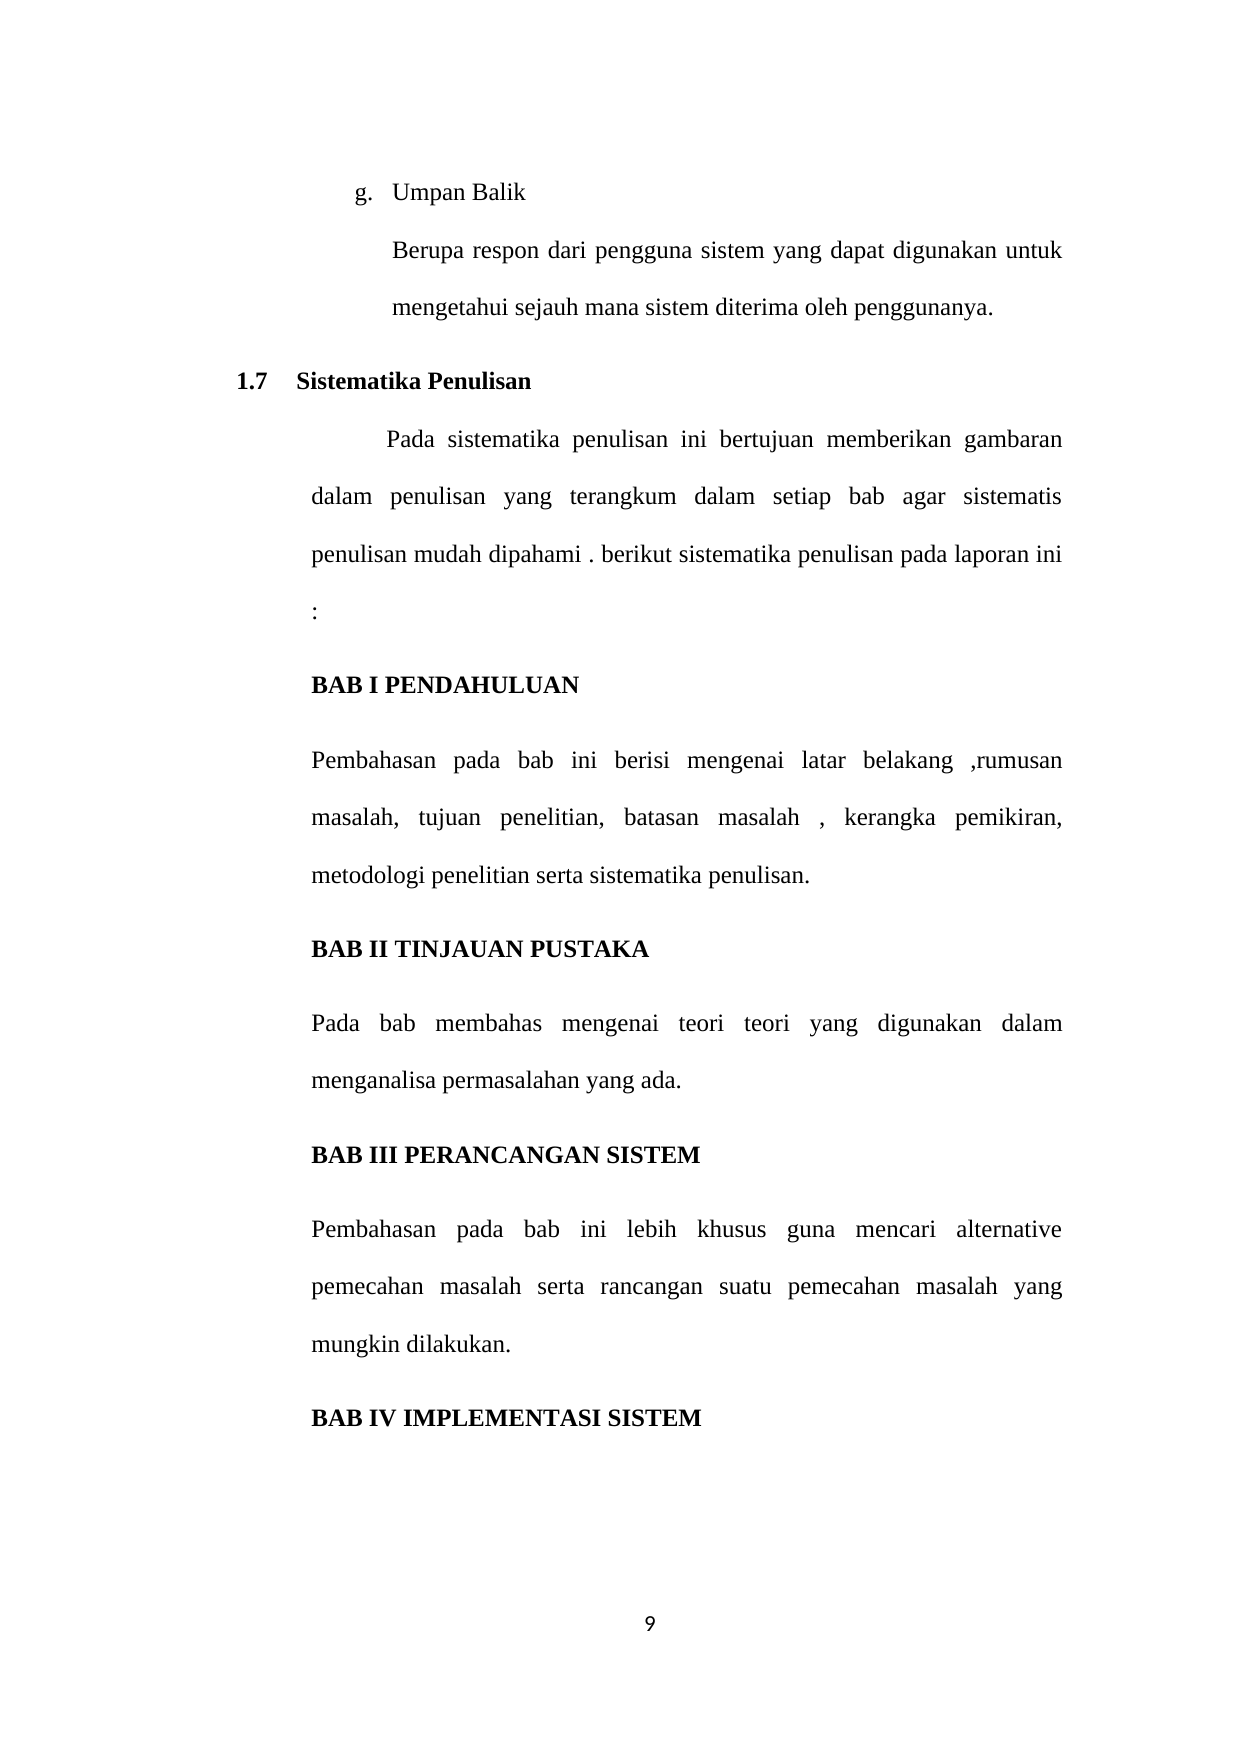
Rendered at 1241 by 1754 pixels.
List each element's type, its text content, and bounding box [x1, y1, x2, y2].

text Pada sistematika penulisan ini bertujuan memberikan gambaran dalam penulisan yang terangkum dalam setiap bab agar sistematis penulisan mudah dipahami . berikut sistematika penulisan pada laporan ini : [311, 424, 1063, 625]
text Pada bab membahas mengenai teori teori yang digunakan dalam menganalisa permasalahan yang ada. [311, 1008, 1063, 1094]
text Pembahasan pada bab ini lebih khusus guna mencari alternative pemecahan masalah serta rancangan suatu pemecahan masalah yang mungkin dilakukan. [311, 1214, 1063, 1358]
text BAB I PENDAHULUAN [311, 671, 1063, 699]
text BAB IV IMPLEMENTASI SISTEM [236, 1403, 1063, 1432]
list Berupa respon dari pengguna sistem yang dapat digunakan untuk mengetahui sejauh mana sistem diterima oleh penggunanya. [392, 235, 1063, 321]
text BAB II TINJAUAN PUSTAKA [236, 934, 1063, 963]
list Umpan Balik [354, 177, 1063, 206]
subtitle Sistematika Penulisan [236, 366, 1063, 395]
text Pembahasan pada bab ini berisi mengenai latar belakang ,rumusan masalah, tujuan penelitian, batasan masalah , kerangka pemikiran, metodologi penelitian serta sistematika penulisan. [311, 745, 1063, 888]
text BAB III PERANCANGAN SISTEM [236, 1140, 1063, 1168]
